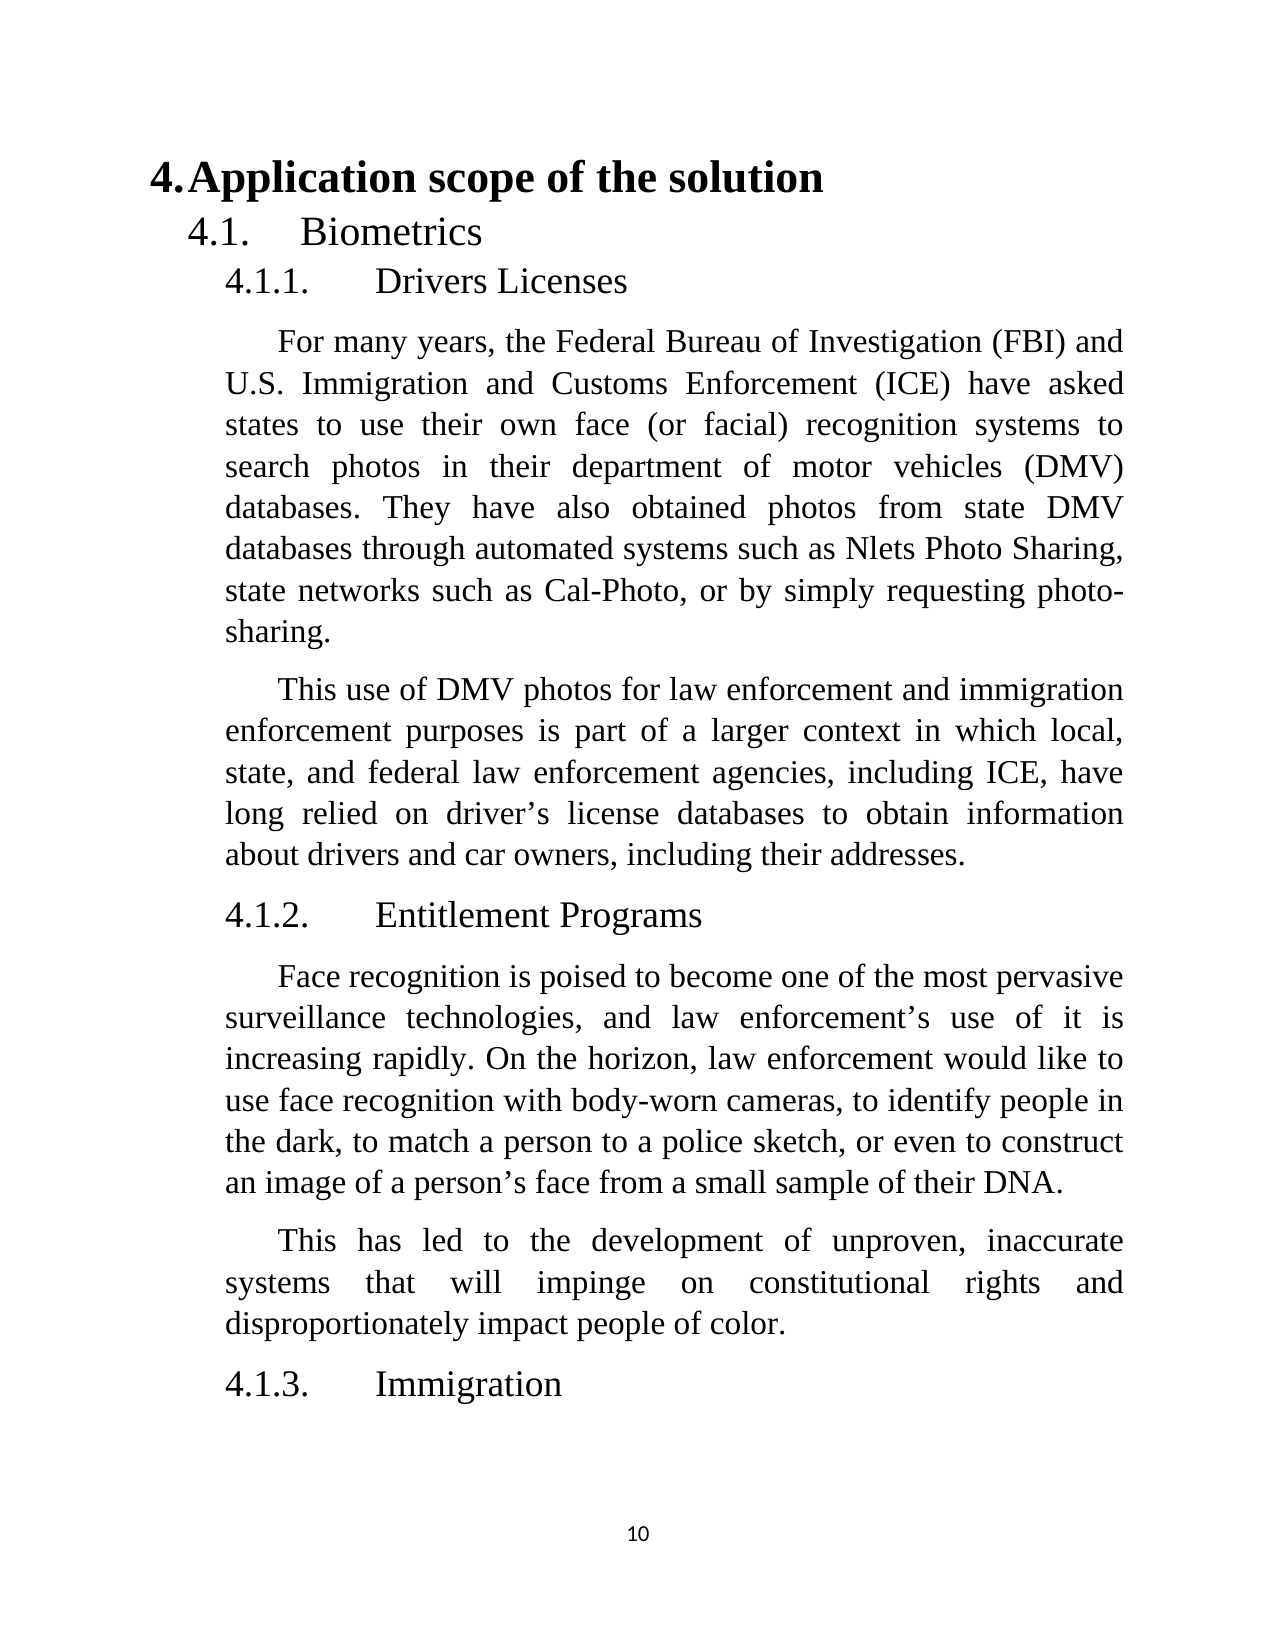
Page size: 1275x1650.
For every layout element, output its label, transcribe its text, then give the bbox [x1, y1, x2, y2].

text For many years, the Federal Bureau of Investigation (FBI) and U.S. Immigration and Customs Enforcement (ICE) have asked states to use their own face (or facial) recognition systems to search photos in their department of motor vehicles (DMV) databases. They have also obtained photos from state DMV databases through automated systems such as Nlets Photo Sharing, state networks such as Cal-Photo, or by simply requesting photo-sharing. [225, 322, 1125, 649]
text Face recognition is poised to become one of the most pervasive surveillance technologies, and law enforcement’s use of it is increasing rapidly. On the horizon, law enforcement would like to use face recognition with body-worn cameras, to identify people in the dark, to match a person to a police sketch, or even to construct an image of a person’s face from a small sample of their DNA. [225, 956, 1125, 1201]
list Application scope of the solution [150, 150, 1125, 203]
list Entitlement Programs [225, 893, 1125, 936]
list Drivers Licenses [225, 258, 1125, 302]
text This use of DMV photos for law enforcement and immigration enforcement purposes is part of a larger context in which local, state, and federal law enforcement agencies, including ICE, have long relied on driver’s license databases to obtain information about drivers and car owners, including their addresses. [225, 669, 1125, 873]
text This has led to the development of unproven, inaccurate systems that will impinge on constitutional rights and disproportionately impact people of color. [225, 1221, 1125, 1342]
list Biometrics [187, 207, 1125, 255]
list Immigration [225, 1361, 1125, 1404]
